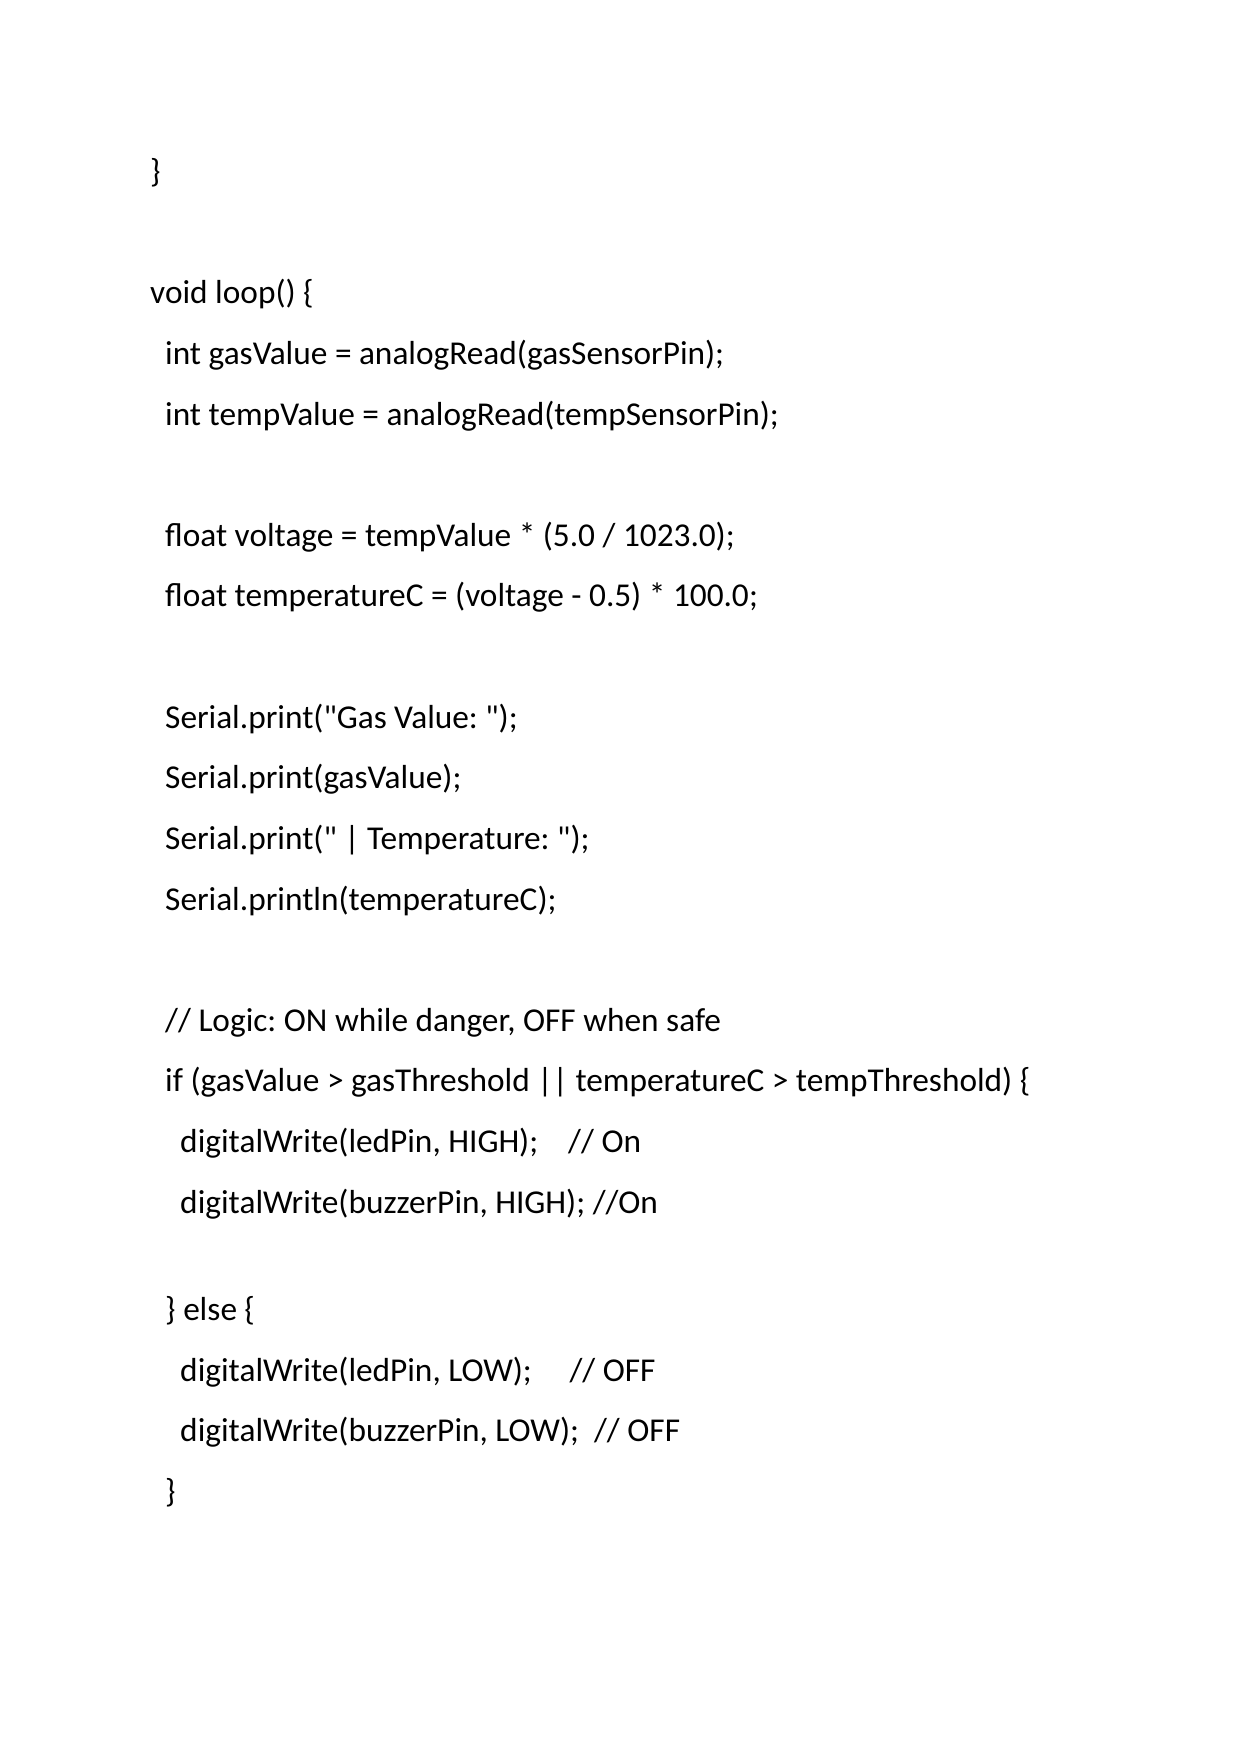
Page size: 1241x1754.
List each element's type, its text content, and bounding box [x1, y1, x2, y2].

text int tempValue = analogRead(tempSensorPin); [150, 392, 1090, 433]
text Serial.print("Gas Value: "); [150, 696, 1090, 736]
text Serial.print(" | Temperature: "); [150, 817, 1090, 858]
text int gasValue = analogRead(gasSensorPin); [150, 332, 1090, 373]
text // Logic: ON while danger, OFF when safe [150, 999, 1090, 1039]
text digitalWrite(buzzerPin, HIGH); //On [150, 1181, 1090, 1221]
text void loop() { [150, 271, 1090, 312]
text Serial.println(temperatureC); [150, 877, 1090, 918]
text digitalWrite(buzzerPin, LOW); // OFF [150, 1409, 1090, 1450]
text } [150, 150, 1090, 191]
text float voltage = tempValue * (5.0 / 1023.0); [150, 514, 1090, 554]
text float temperatureC = (voltage - 0.5) * 100.0; [150, 574, 1090, 615]
text } [150, 1470, 1090, 1511]
text } else { [150, 1288, 1090, 1329]
text Serial.print(gasValue); [150, 756, 1090, 797]
text digitalWrite(ledPin, LOW); // OFF [150, 1349, 1090, 1389]
text if (gasValue > gasThreshold || temperatureC > tempThreshold) { [150, 1059, 1090, 1100]
text digitalWrite(ledPin, HIGH); // On [150, 1120, 1090, 1161]
